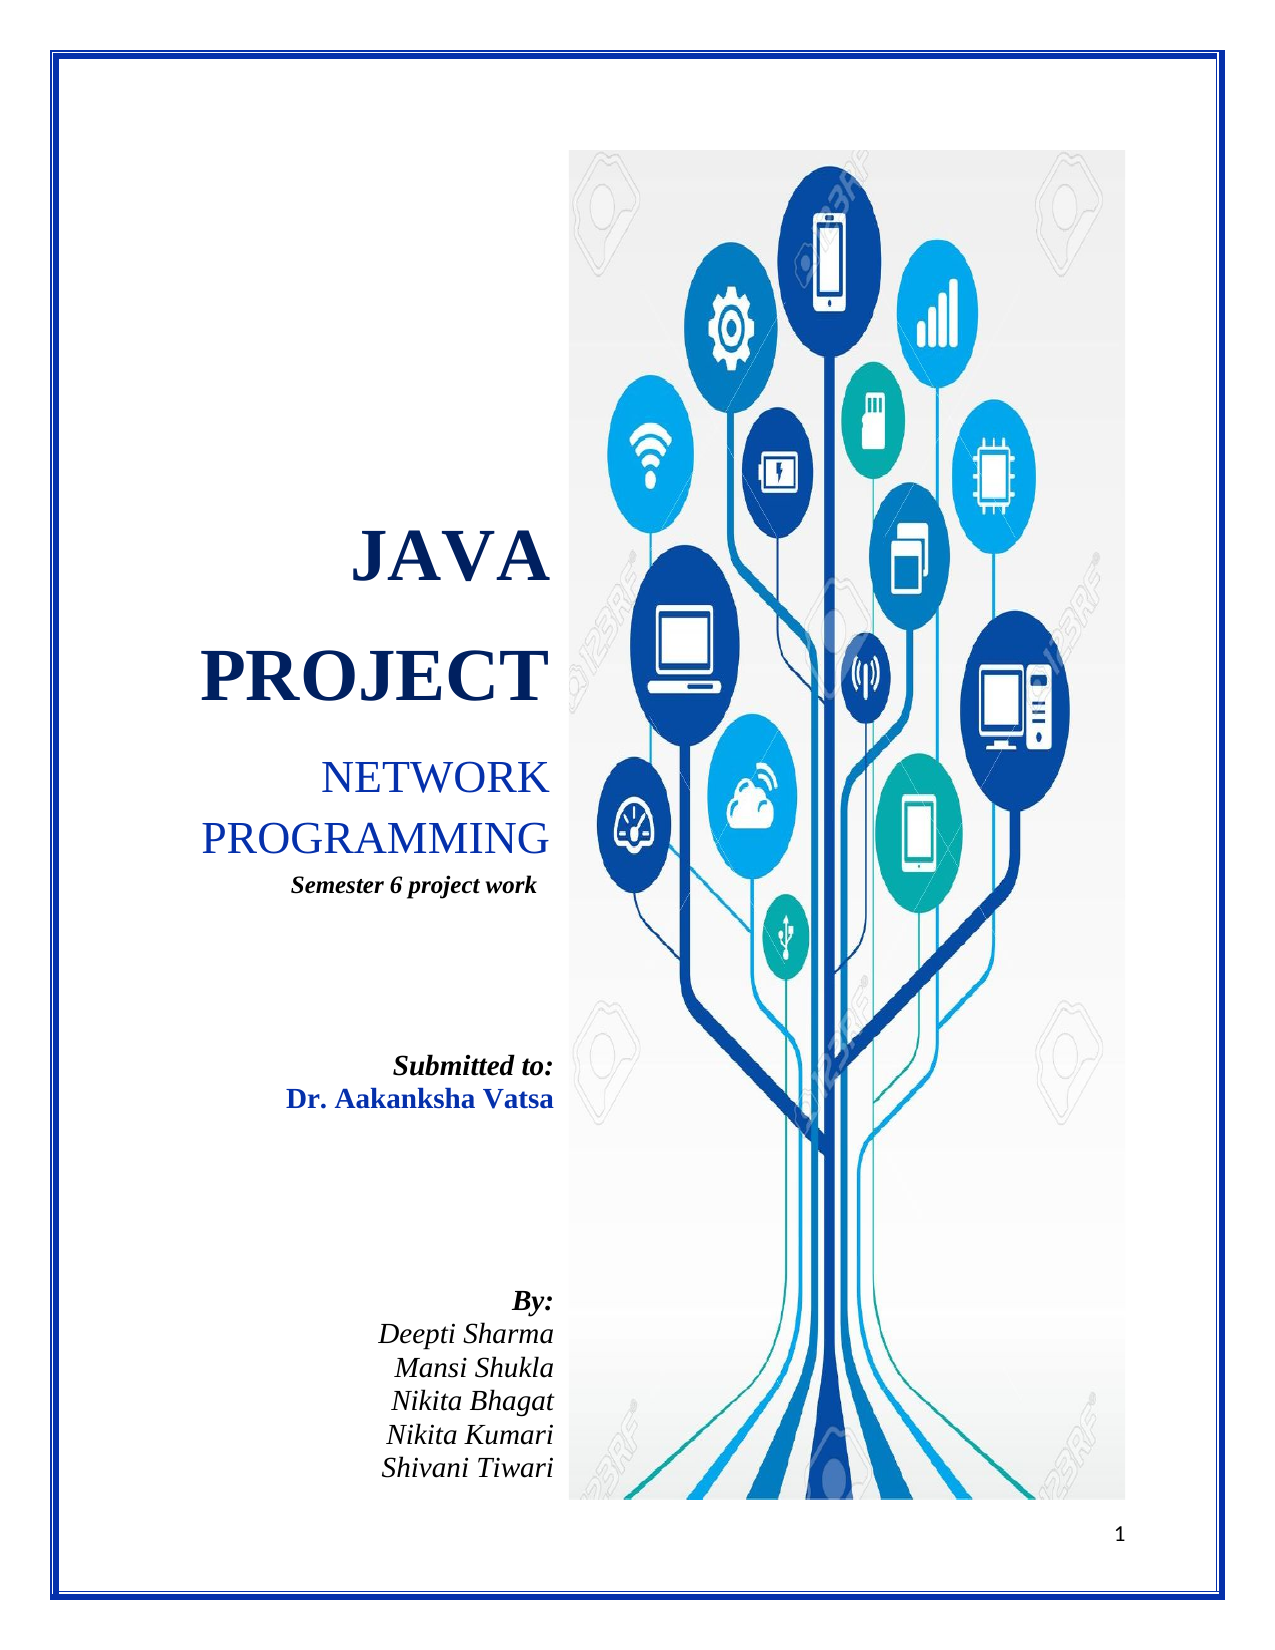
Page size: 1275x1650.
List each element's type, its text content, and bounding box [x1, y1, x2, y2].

picture [568, 150, 1125, 1500]
text NETWORK PROGRAMMING [150, 750, 568, 863]
text PROJECT [150, 630, 568, 716]
text JAVA [150, 510, 568, 596]
